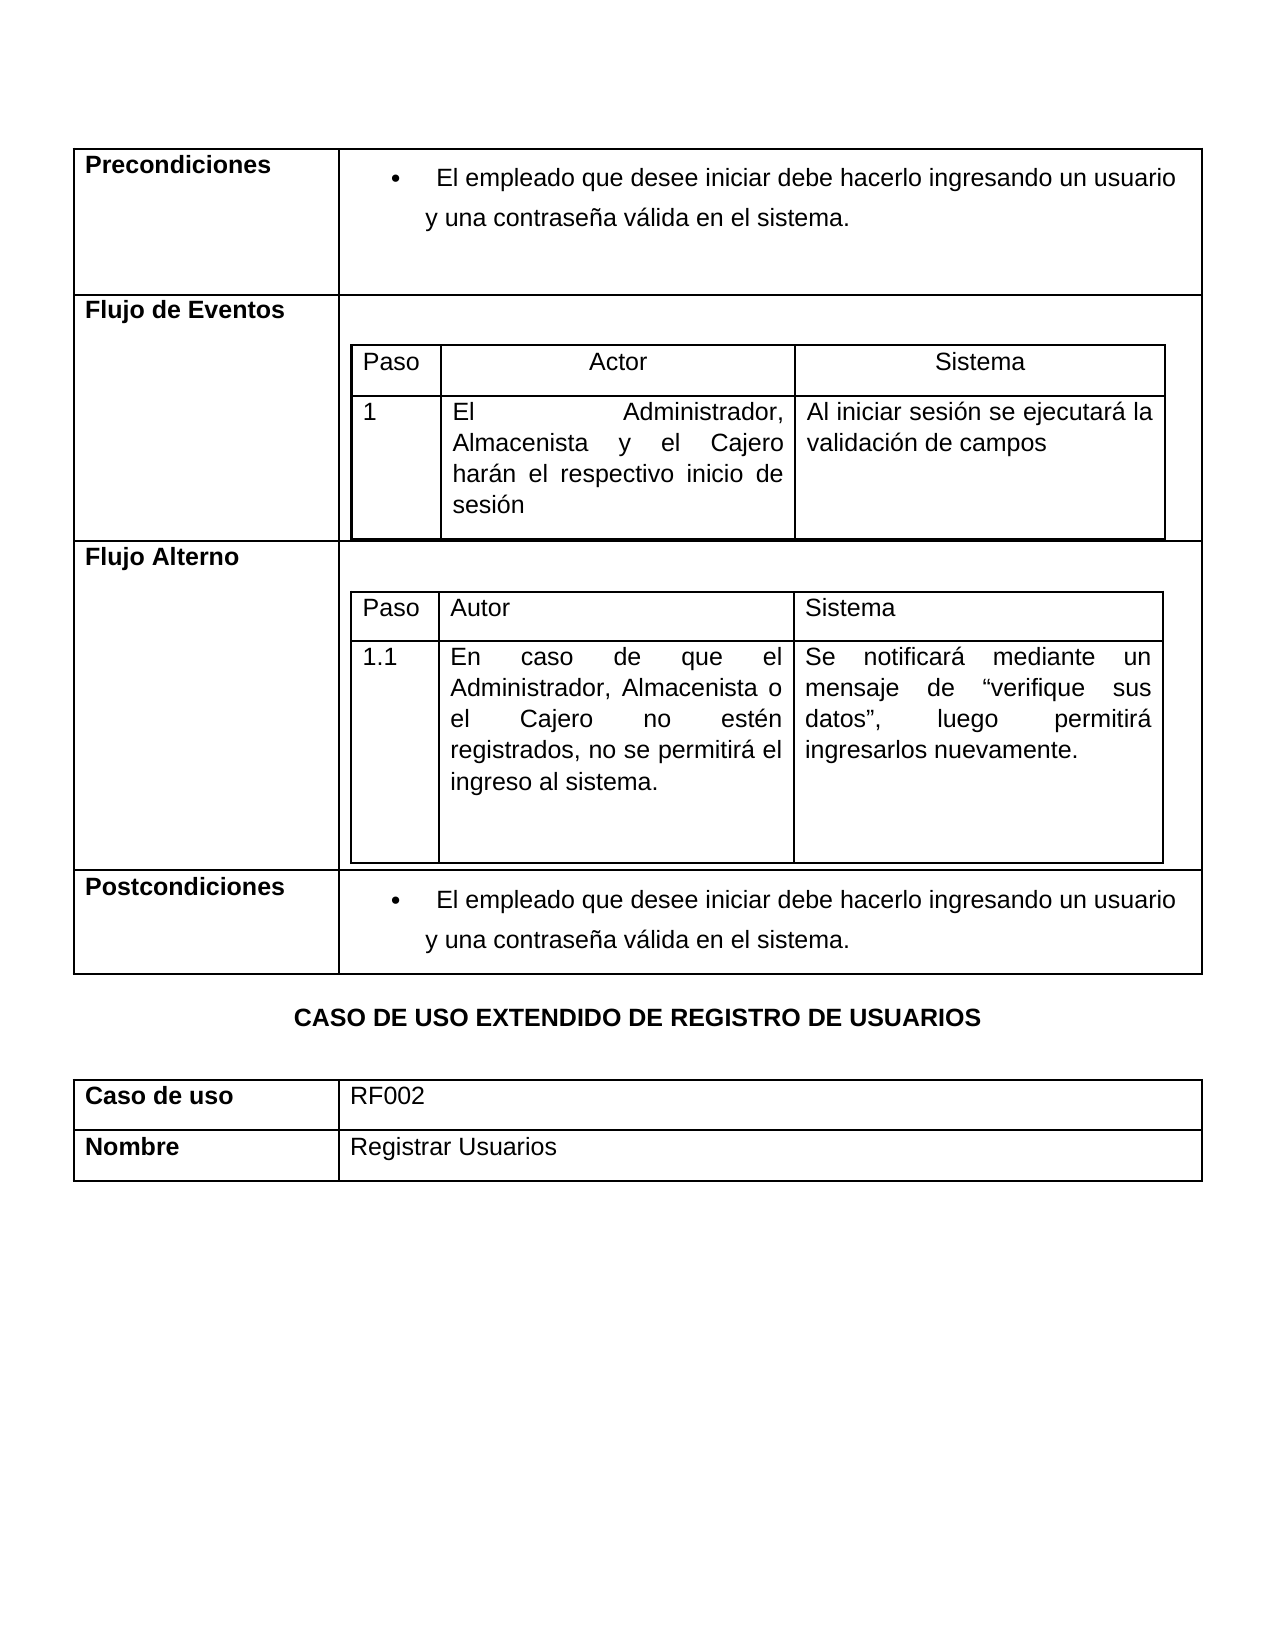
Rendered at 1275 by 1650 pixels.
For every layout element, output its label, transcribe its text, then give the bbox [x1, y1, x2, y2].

table_header Caso de uso [75, 1081, 338, 1129]
table_cell ∙ El empleado que desee iniciar debe hacerlo ingresando un usuario y una contraseña válida en el sistema. [340, 871, 1201, 972]
table_cell [340, 542, 1201, 869]
text CASO DE USO EXTENDIDO DE REGISTRO DE USUARIOS [177, 1003, 1098, 1032]
table_cell Postcondiciones [75, 871, 338, 972]
table_cell Flujo Alterno [75, 542, 338, 869]
table_cell Precondiciones [75, 150, 338, 293]
table_cell Registrar Usuarios [340, 1131, 1201, 1180]
table_cell Flujo de Eventos [75, 296, 338, 540]
table_cell ∙ El empleado que desee iniciar debe hacerlo ingresando un usuario y una contraseña válida en el sistema. [340, 150, 1201, 293]
table_cell [340, 296, 1201, 540]
table_cell Nombre [75, 1131, 338, 1180]
table_header RF002 [340, 1081, 1201, 1129]
